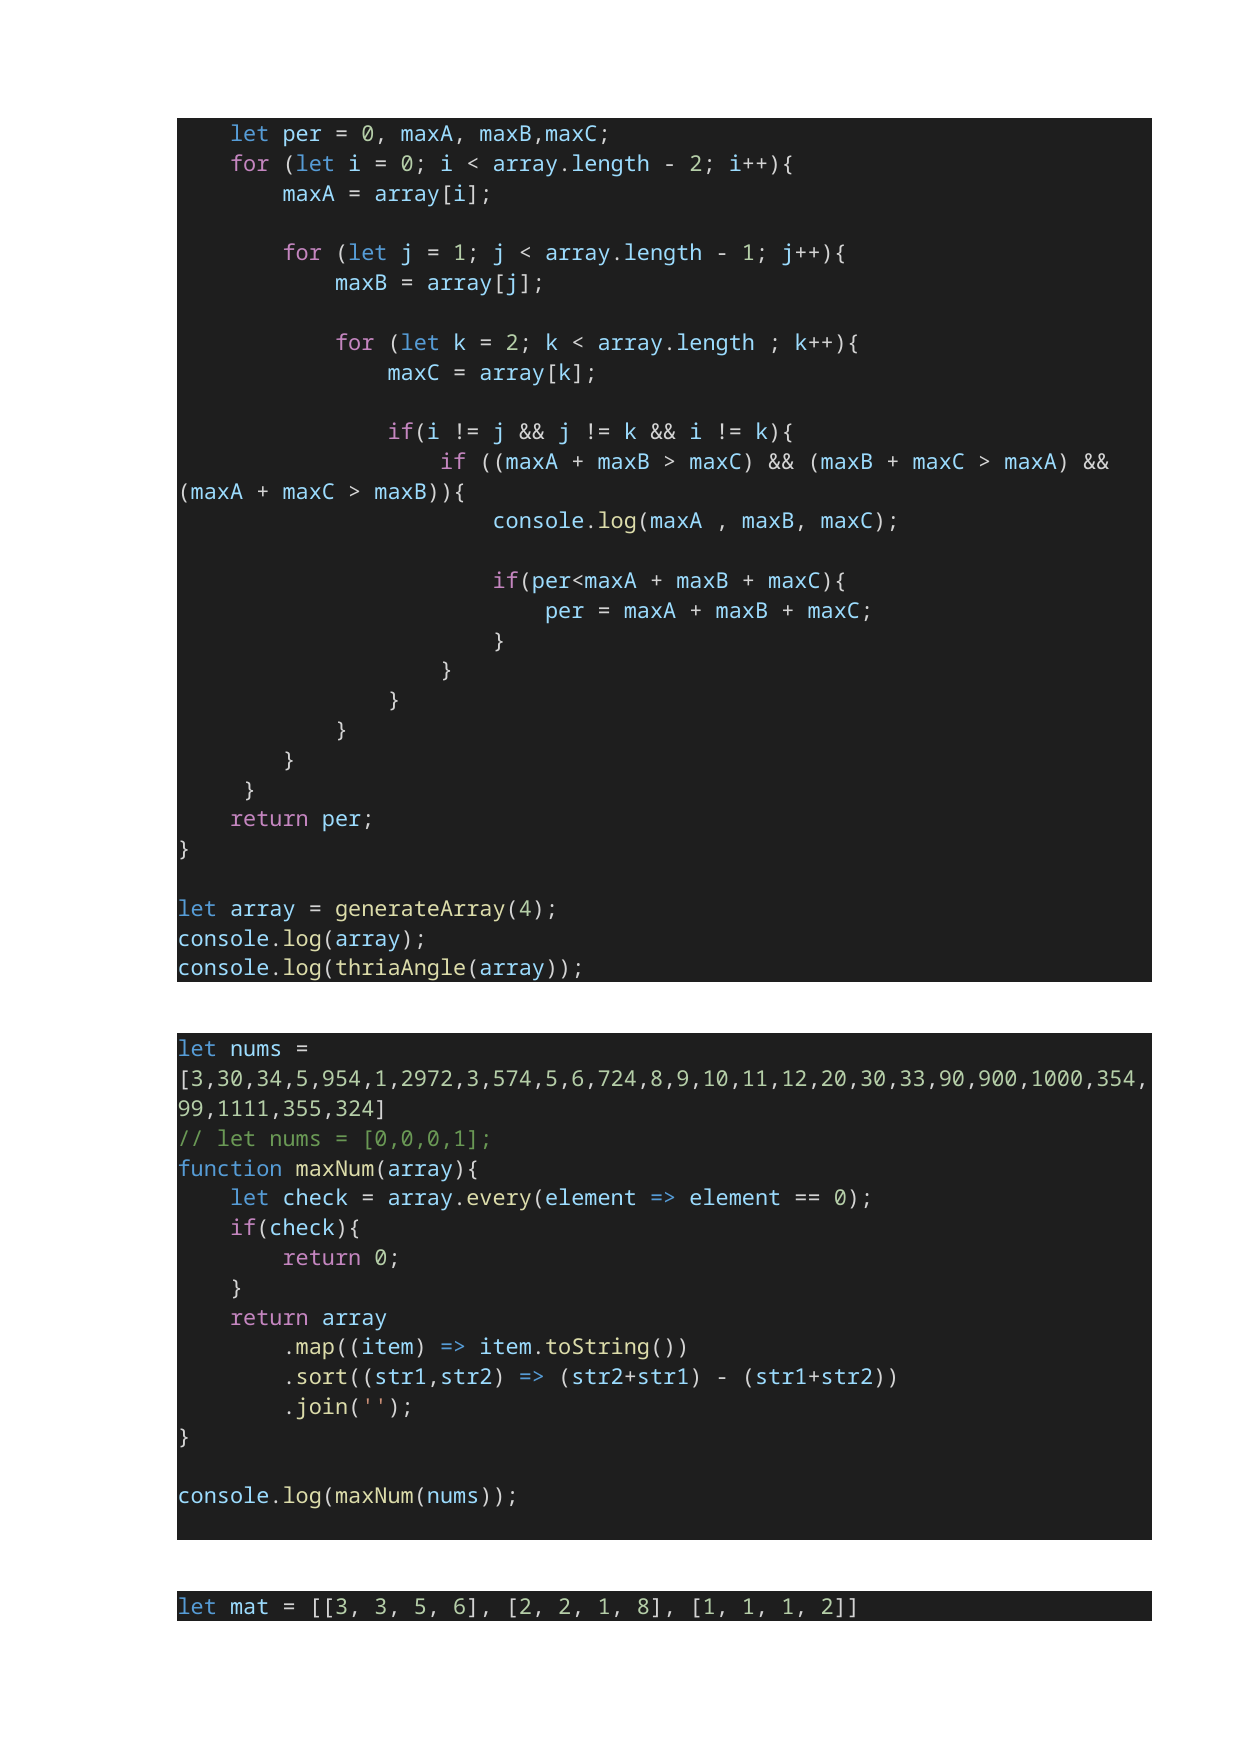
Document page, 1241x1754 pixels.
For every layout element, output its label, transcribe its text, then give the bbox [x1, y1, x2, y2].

text } [177, 773, 1152, 803]
text let nums = [3,30,34,5,954,1,2972,3,574,5,6,724,8,9,10,11,12,20,30,33,90,900,1000,354,99,1111,355,324] [177, 1033, 1152, 1123]
text maxC = array[k]; [177, 356, 1152, 386]
text } [177, 684, 1152, 714]
text if ((maxA + maxB > maxC) && (maxB + maxC > maxA) && (maxA + maxC > maxB)){ [177, 446, 1152, 505]
text } [177, 833, 1152, 863]
text console.log(maxNum(nums)); [177, 1480, 1152, 1510]
text for (let k = 2; k < array.length ; k++){ [177, 327, 1152, 356]
text return array [177, 1302, 1152, 1331]
text let array = generateArray(4); [177, 893, 1152, 922]
text .join(''); [177, 1391, 1152, 1421]
text } [177, 654, 1152, 684]
text if(check){ [177, 1212, 1152, 1242]
text return 0; [177, 1242, 1152, 1272]
text maxB = array[j]; [177, 267, 1152, 297]
text } [177, 624, 1152, 654]
text for (let j = 1; j < array.length - 1; j++){ [177, 237, 1152, 267]
text maxA = array[i]; [177, 178, 1152, 207]
text .map((item) => item.toString()) [177, 1331, 1152, 1361]
text } [177, 744, 1152, 773]
text return per; [177, 803, 1152, 833]
text let per = 0, maxA, maxB,maxC; [177, 118, 1152, 148]
text function maxNum(array){ [177, 1153, 1152, 1182]
text // let nums = [0,0,0,1]; [177, 1123, 1152, 1153]
text console.log(array); [177, 922, 1152, 952]
text let check = array.every(element => element == 0); [177, 1182, 1152, 1212]
text for (let i = 0; i < array.length - 2; i++){ [177, 148, 1152, 178]
text if(per<maxA + maxB + maxC){ [177, 565, 1152, 595]
text let mat = [[3, 3, 5, 6], [2, 2, 1, 8], [1, 1, 1, 2]] [177, 1591, 1152, 1621]
text } [177, 1272, 1152, 1302]
text if(i != j && j != k && i != k){ [177, 416, 1152, 446]
text .sort((str1,str2) => (str2+str1) - (str1+str2)) [177, 1361, 1152, 1391]
text console.log(maxA , maxB, maxC); [177, 505, 1152, 535]
text } [177, 1421, 1152, 1451]
text console.log(thriaAngle(array)); [177, 952, 1152, 982]
text } [177, 714, 1152, 744]
text per = maxA + maxB + maxC; [177, 595, 1152, 624]
